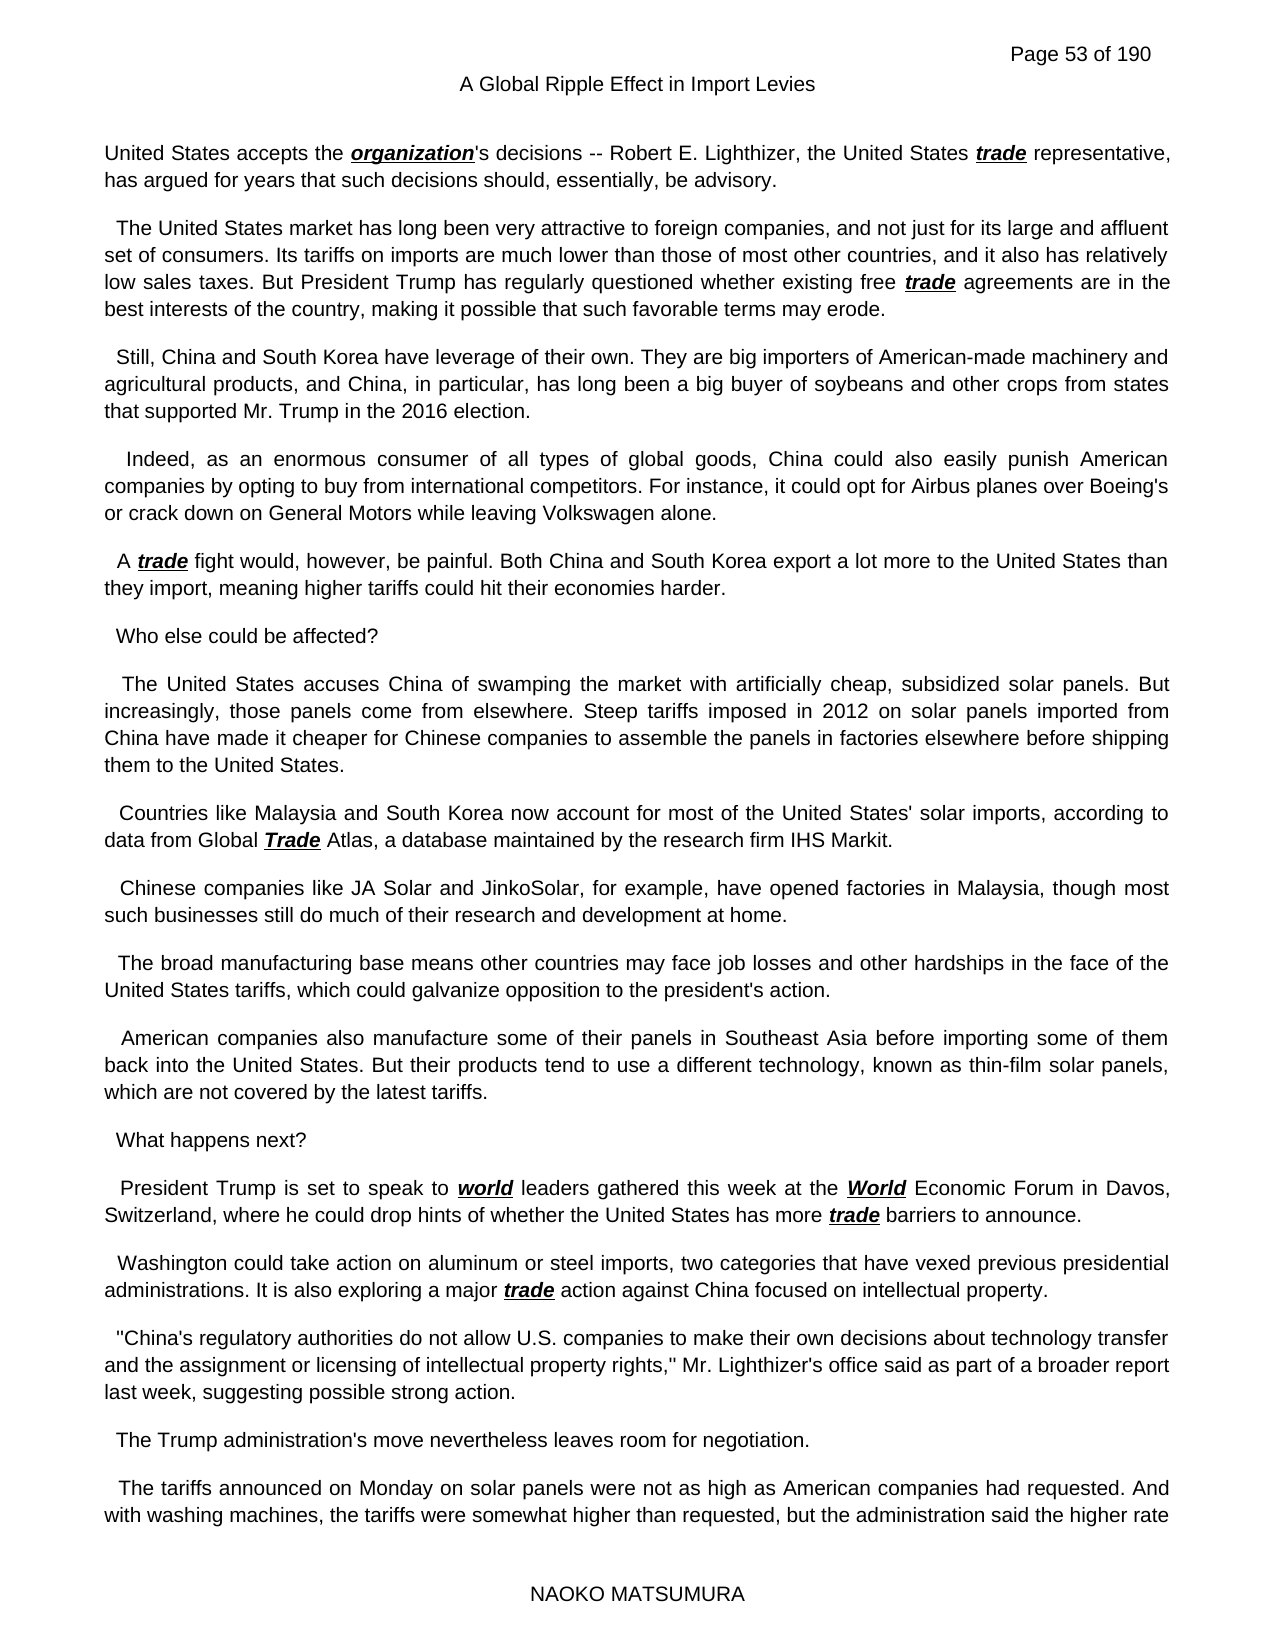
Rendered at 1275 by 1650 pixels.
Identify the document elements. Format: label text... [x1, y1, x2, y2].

text Who else could be affected? [104, 621, 1171, 648]
text The Trump administration's move nevertheless leaves room for negotiation. [104, 1425, 1171, 1452]
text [104, 1473, 1171, 1527]
text American companies also manufacture some of their panels in Southeast Asia before importing some of them back into the United States. But their products tend to use a different technology, known as thin-film solar panels, which are not covered by the latest tariffs. [104, 1023, 1171, 1104]
text Still, China and South Korea have leverage of their own. They are big importers of American-made machinery and agricultural products, and China, in particular, has long been a big buyer of soybeans and other crops from states that supported Mr. Trump in the 2016 election. [104, 342, 1171, 423]
text The United States market has long been very attractive to foreign companies, and not just for its large and affluent set of consumers. Its tariffs on imports are much lower than those of most other countries, and it also has relatively low sales taxes. But President Trump has regularly questioned whether existing free trade agreements are in the best interests of the country, making it possible that such favorable terms may erode. [104, 212, 1171, 321]
text What happens next? [104, 1125, 1171, 1152]
text The broad manufacturing base means other countries may face job losses and other hardships in the face of the United States tariffs, which could galvanize opposition to the president's action. [104, 948, 1171, 1002]
text Indeed, as an enormous consumer of all types of global goods, China could also easily punish American companies by opting to buy from international competitors. For instance, it could opt for Airbus planes over Boeing's or crack down on General Motors while leaving Volkswagen alone. [104, 444, 1171, 525]
text The United States accuses China of swamping the market with artificially cheap, subsidized solar panels. But increasingly, those panels come from elsewhere. Steep tariffs imposed in 2012 on solar panels imported from China have made it cheaper for Chinese companies to assemble the panels in factories elsewhere before shipping them to the United States. [104, 669, 1171, 777]
text Countries like Malaysia and South Korea now account for most of the United States' solar imports, according to data from Global Trade Atlas, a database maintained by the research firm IHS Markit. [104, 798, 1171, 852]
text ''China's regulatory authorities do not allow U.S. companies to make their own decisions about technology transfer and the assignment or licensing of intellectual property rights,'' Mr. Lighthizer's office said as part of a broader report last week, suggesting possible strong action. [104, 1323, 1171, 1404]
text President Trump is set to speak to world leaders gathered this week at the World Economic Forum in Davos, Switzerland, where he could drop hints of whether the United States has more trade barriers to announce. [104, 1173, 1171, 1227]
text A trade fight would, however, be painful. Both China and South Korea export a lot more to the United States than they import, meaning higher tariffs could hit their economies harder. [104, 546, 1171, 600]
text Chinese companies like JA Solar and JinkoSolar, for example, have opened factories in Malaysia, though most such businesses still do much of their research and development at home. [104, 873, 1171, 927]
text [104, 137, 1171, 192]
text Washington could take action on aluminum or steel imports, two categories that have vexed previous presidential administrations. It is also exploring a major trade action against China focused on intellectual property. [104, 1248, 1171, 1302]
